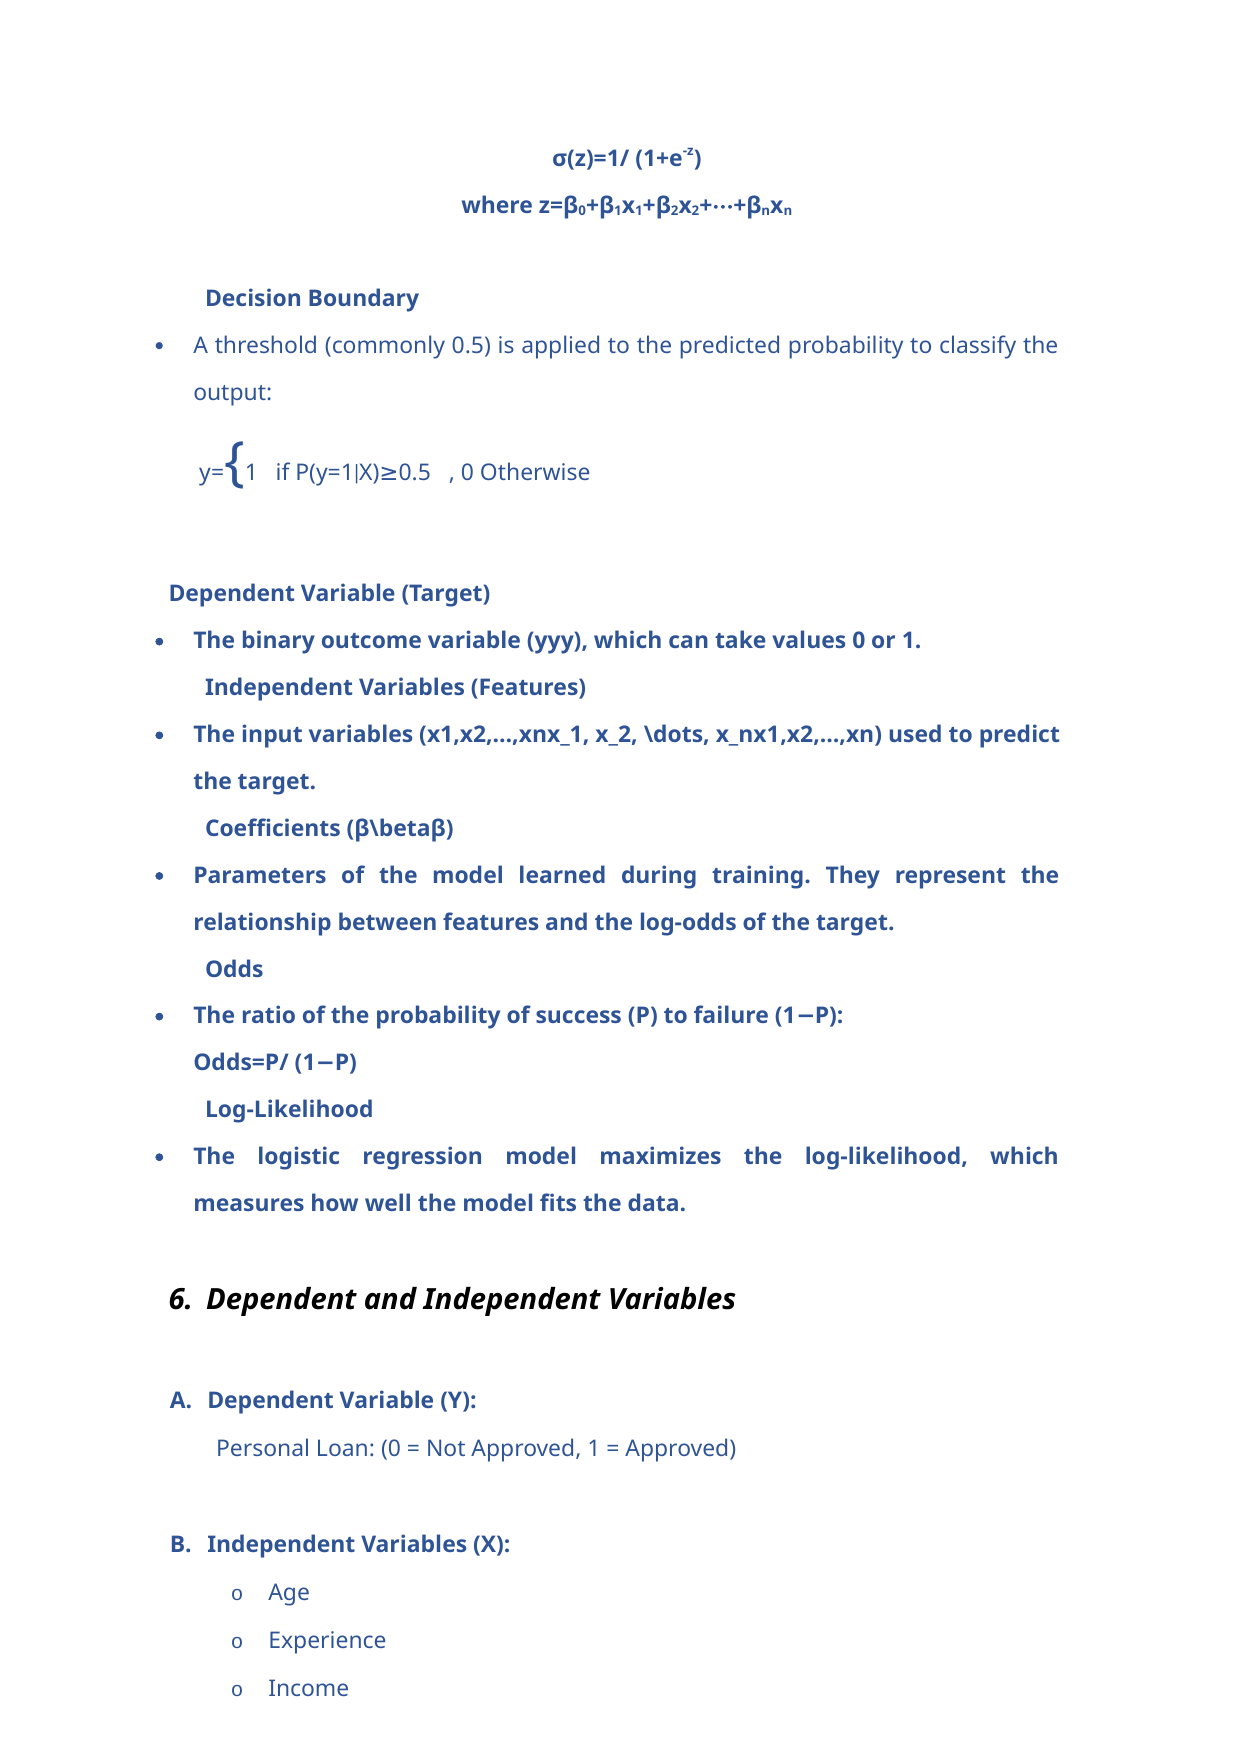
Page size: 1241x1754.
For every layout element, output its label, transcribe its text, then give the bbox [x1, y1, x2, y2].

list The logistic regression model maximizes the log-likelihood, which measures how well the model fits the data. [156, 1140, 1060, 1218]
list Independent Variables (X): [169, 1528, 1060, 1559]
list Income [231, 1672, 1060, 1703]
list where z=β0+β1x1+β2x2+⋯+βnxn [193, 188, 1060, 220]
list The binary outcome variable (yyy), which can take values 0 or 1. [156, 624, 1060, 656]
list Odds=P/ (1−P)​ [193, 1046, 1060, 1078]
list A threshold (commonly 0.5) is applied to the predicted probability to classify the output: [156, 329, 1060, 407]
list Odds [205, 953, 1060, 984]
list Coefficients (β\betaβ) [205, 812, 1060, 843]
list Parameters of the model learned during training. They represent the relationship between features and the log-odds of the target. [156, 859, 1060, 937]
list Experience [231, 1624, 1060, 1655]
list y​={1 if P(y=1∣X)≥0.5 , 0 Otherwise [193, 423, 1060, 497]
list Dependent and Independent Variables [168, 1278, 1060, 1318]
list Independent Variables (Features) [205, 671, 1060, 703]
list Decision Boundary [205, 282, 1060, 313]
list σ(z)=1/ (1+e-z) [193, 142, 1060, 173]
list Log-Likelihood [205, 1093, 1060, 1124]
list The input variables (x1,x2,…,xnx_1, x_2, \dots, x_nx1​,x2​,…,xn​) used to predict the target. [156, 718, 1060, 796]
text Dependent Variable (Target) [168, 577, 1060, 608]
list Dependent Variable (Y): [169, 1384, 1060, 1416]
list The ratio of the probability of success (P) to failure (1−P): [156, 999, 1060, 1031]
text Personal Loan: (0 = Not Approved, 1 = Approved) [168, 1432, 1060, 1463]
list Age [231, 1576, 1060, 1607]
